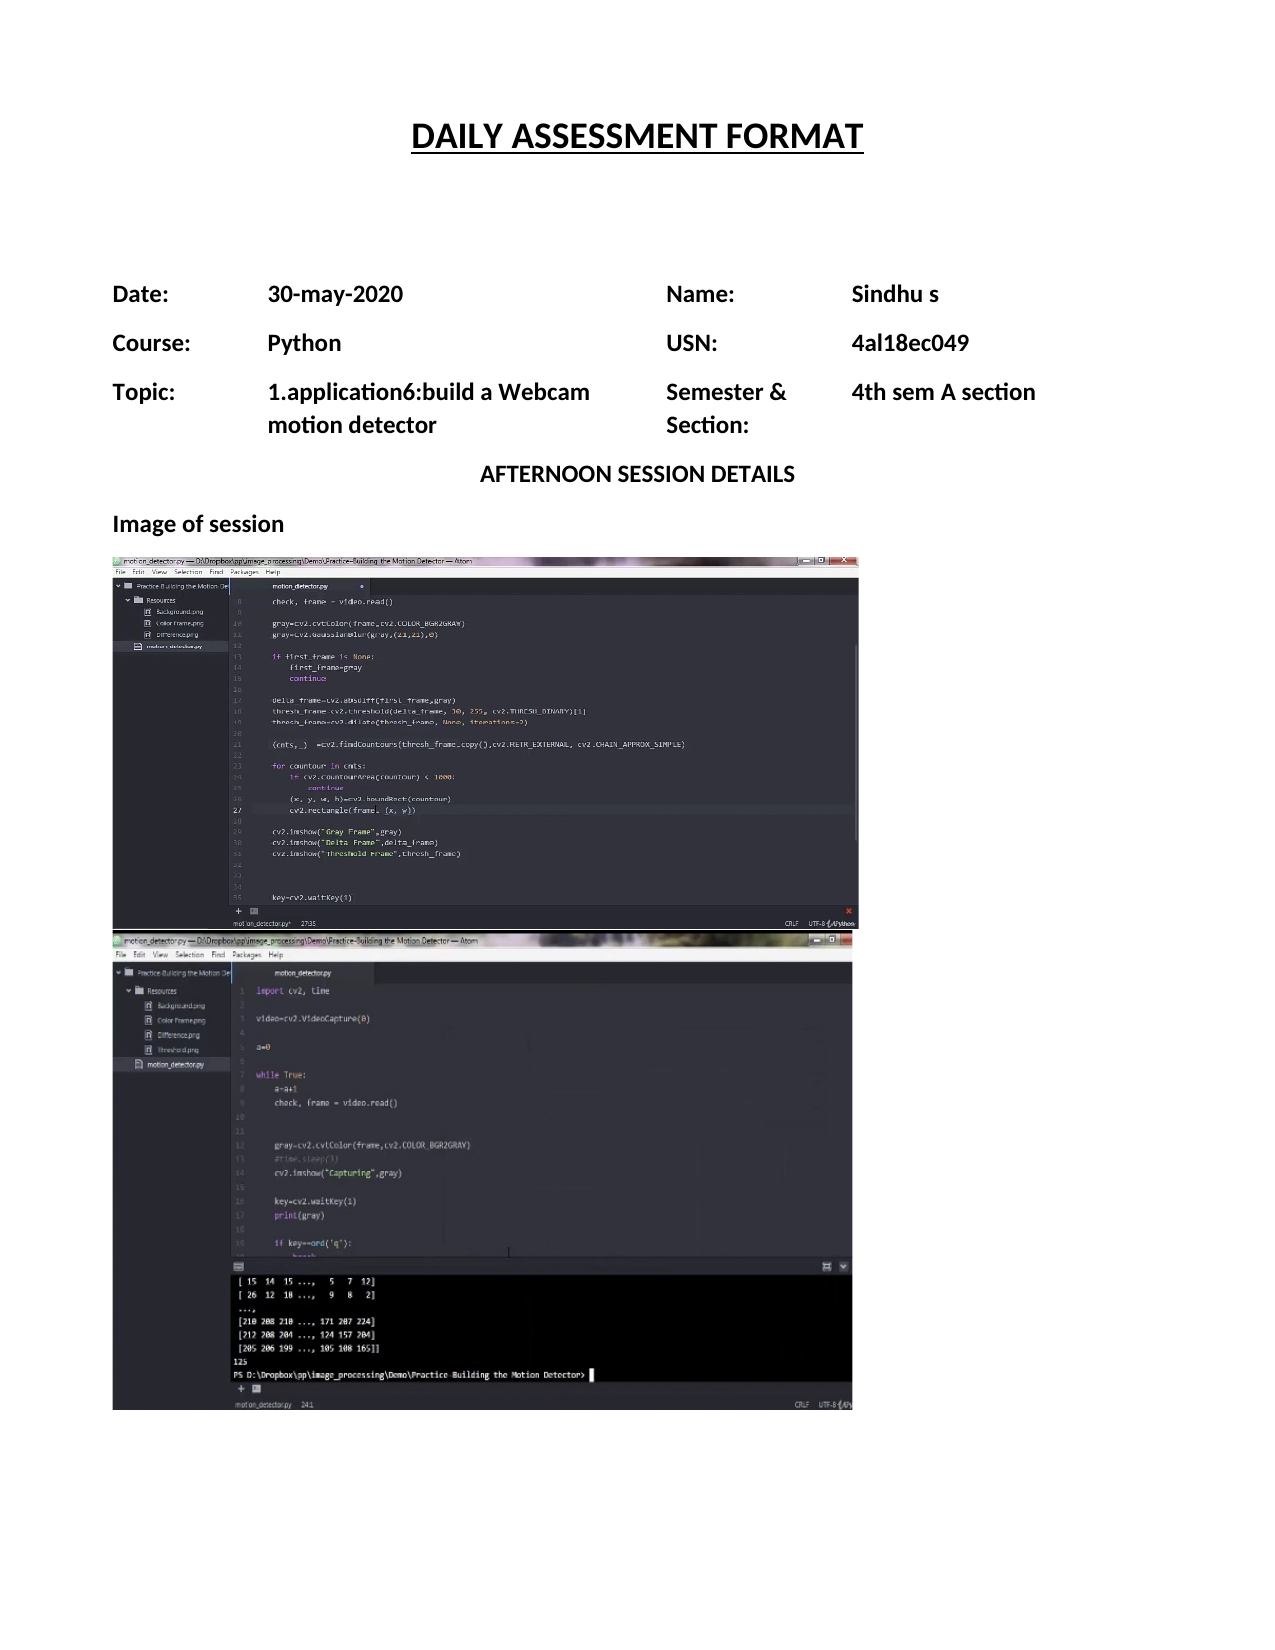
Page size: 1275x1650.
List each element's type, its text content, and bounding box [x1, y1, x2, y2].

picture [112, 557, 859, 929]
table_cell Image of session [101, 508, 1174, 1409]
table_header 30-may-2020 [256, 278, 655, 327]
table_header Name: [655, 278, 840, 327]
table_header Sindhu s [840, 278, 1174, 327]
table_cell USN: [655, 327, 840, 376]
table_cell 1.application6:build a Webcam motion detector [256, 376, 655, 458]
table_cell 4al18ec049 [840, 327, 1174, 376]
table_cell 4th sem A section [840, 376, 1174, 458]
table_header Date: [101, 278, 256, 327]
text DAILY ASSESSMENT FORMAT [112, 112, 1162, 158]
table_cell Topic: [101, 376, 256, 458]
table_cell Semester & Section: [655, 376, 840, 458]
table_cell AFTERNOON SESSION DETAILS [101, 459, 1174, 508]
table_cell Python [256, 327, 655, 376]
picture [112, 930, 853, 1410]
table_cell Course: [101, 327, 256, 376]
